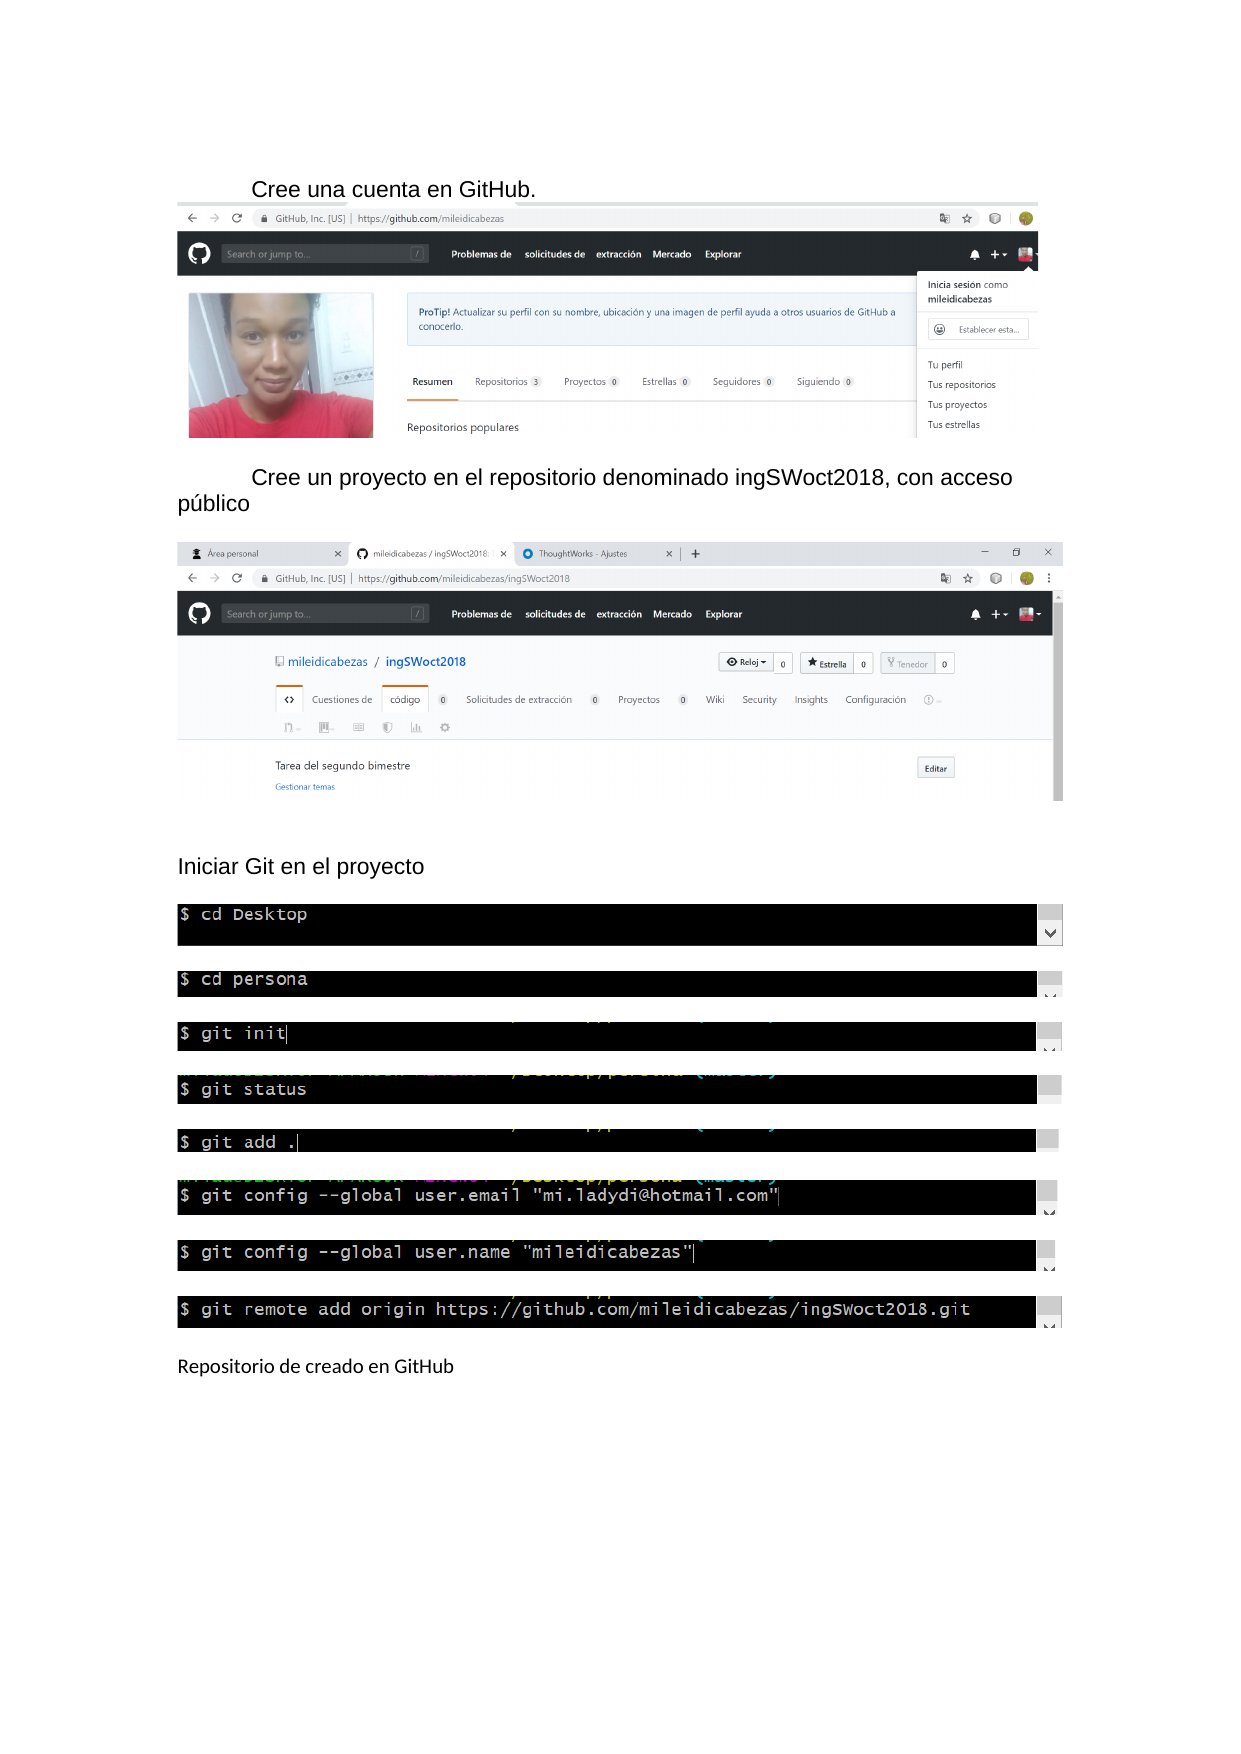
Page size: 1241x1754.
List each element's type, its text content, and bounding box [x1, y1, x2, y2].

picture [177, 1129, 1059, 1152]
picture [177, 1296, 1062, 1328]
text Repositorio de creado en GitHub [177, 1353, 1063, 1378]
picture [177, 542, 1063, 801]
picture [177, 1180, 1058, 1215]
text Iniciar Git en el proyecto [177, 853, 1063, 879]
list Cree una cuenta en GitHub. [177, 176, 1063, 203]
picture [177, 1240, 1056, 1271]
picture [177, 904, 1064, 946]
picture [177, 1075, 1062, 1104]
picture [177, 971, 1063, 997]
list Cree un proyecto en el repositorio denominado ingSWoct2018, con acceso público [177, 464, 1063, 517]
picture [177, 1022, 1062, 1051]
picture [177, 202, 1039, 438]
